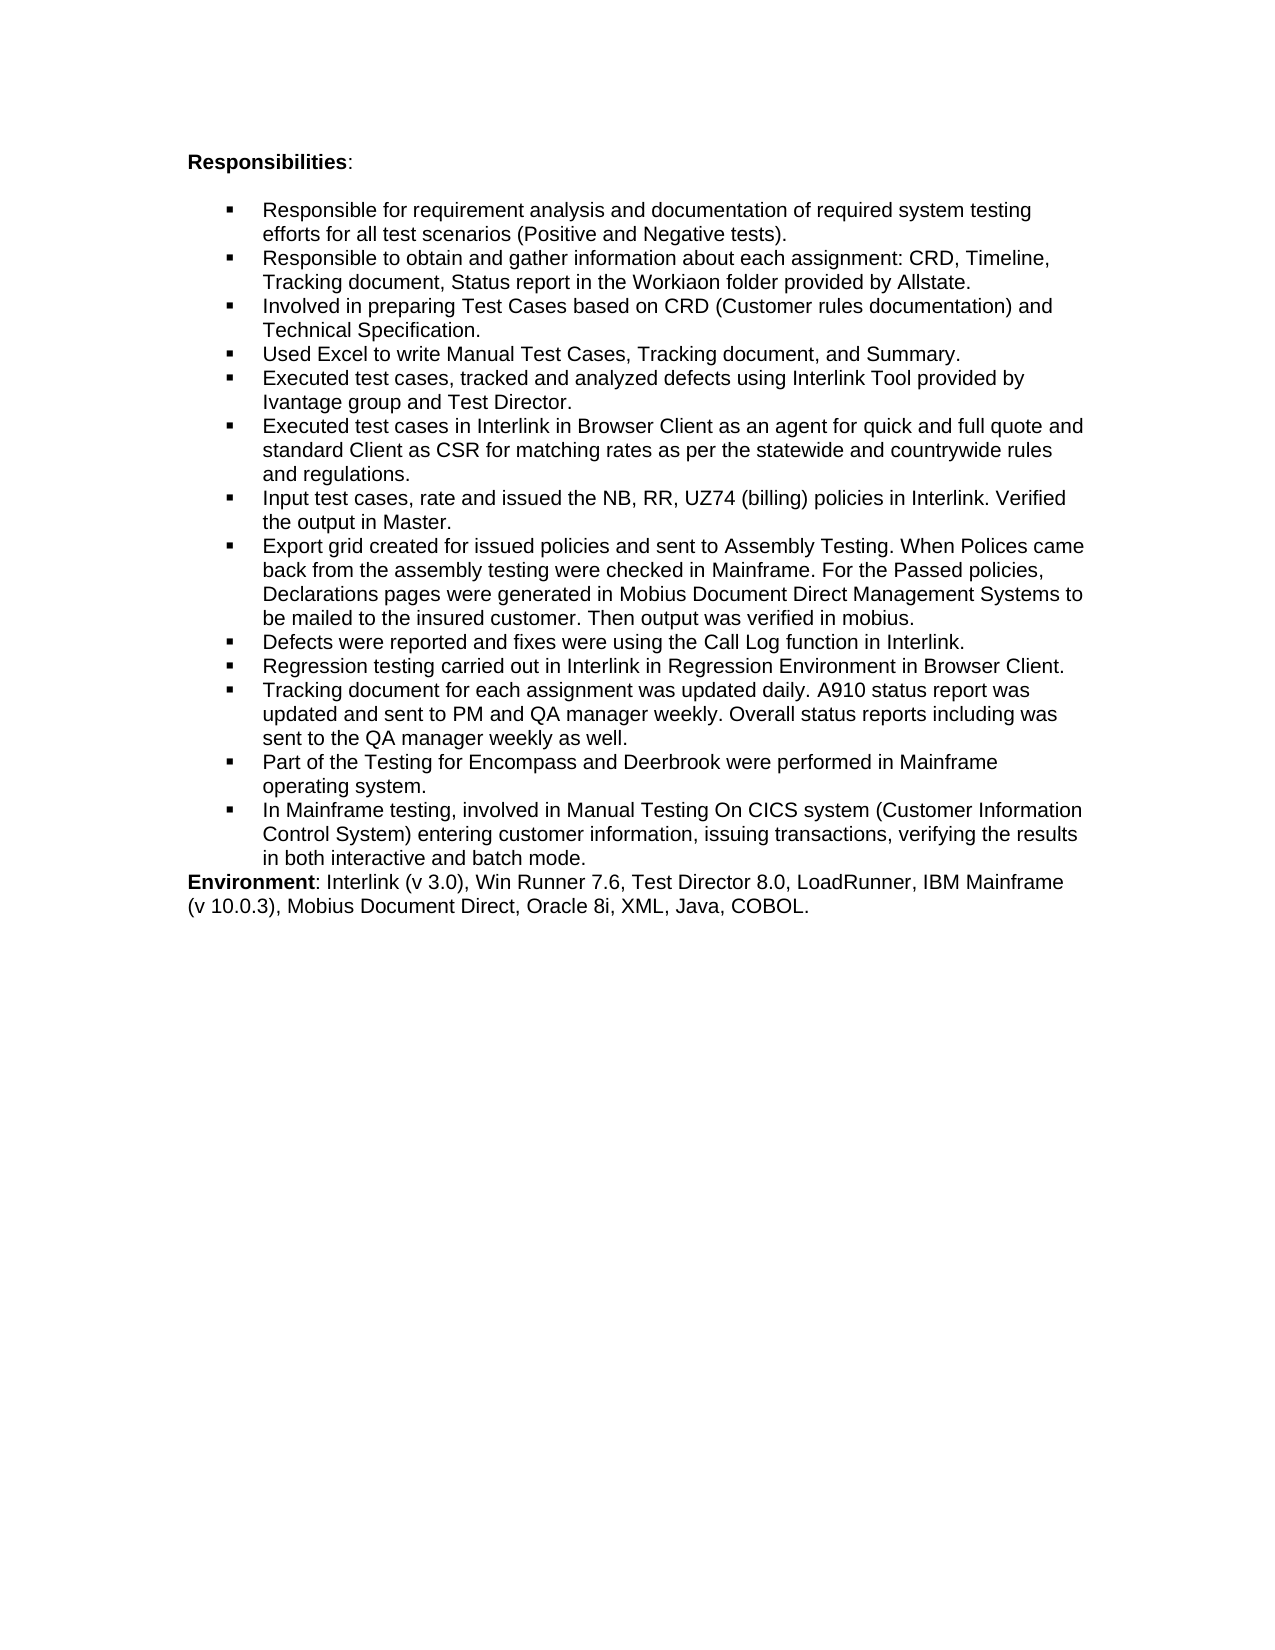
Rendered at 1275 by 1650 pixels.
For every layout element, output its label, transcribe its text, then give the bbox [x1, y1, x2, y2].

list Defects were reported and fixes were using the Call Log function in Interlink. [225, 630, 1087, 654]
list Regression testing carried out in Interlink in Regression Environment in Browser Client. [225, 654, 1087, 678]
list Tracking document for each assignment was updated daily. A910 status report was updated and sent to PM and QA manager weekly. Overall status reports including was sent to the QA manager weekly as well. [225, 678, 1087, 750]
list Executed test cases, tracked and analyzed defects using Interlink Tool provided by Ivantage group and Test Director. [225, 366, 1087, 414]
list Responsible to obtain and gather information about each assignment: CRD, Timeline, Tracking document, Status report in the Workiaon folder provided by Allstate. [225, 246, 1087, 294]
text Responsibilities: [187, 150, 1087, 174]
list Used Excel to write Manual Test Cases, Tracking document, and Summary. [225, 342, 1087, 366]
list Part of the Testing for Encompass and Deerbrook were performed in Mainframe operating system. [225, 750, 1087, 798]
list Involved in preparing Test Cases based on CRD (Customer rules documentation) and Technical Specification. [225, 294, 1087, 342]
list Export grid created for issued policies and sent to Assembly Testing. When Polices came back from the assembly testing were checked in Mainframe. For the Passed policies, Declarations pages were generated in Mobius Document Direct Management Systems to be mailed to the insured customer. Then output was verified in mobius. [225, 534, 1087, 630]
list Executed test cases in Interlink in Browser Client as an agent for quick and full quote and standard Client as CSR for matching rates as per the statewide and countrywide rules and regulations. [225, 414, 1087, 486]
list Input test cases, rate and issued the NB, RR, UZ74 (billing) policies in Interlink. Verified the output in Master. [225, 486, 1087, 534]
list Responsible for requirement analysis and documentation of required system testing efforts for all test scenarios (Positive and Negative tests). [225, 198, 1087, 246]
list In Mainframe testing, involved in Manual Testing On CICS system (Customer Information Control System) entering customer information, issuing transactions, verifying the results in both interactive and batch mode. [225, 798, 1087, 870]
text Environment: Interlink (v 3.0), Win Runner 7.6, Test Director 8.0, LoadRunner, IBM Mainframe (v 10.0.3), Mobius Document Direct, Oracle 8i, XML, Java, COBOL. [187, 870, 1087, 918]
